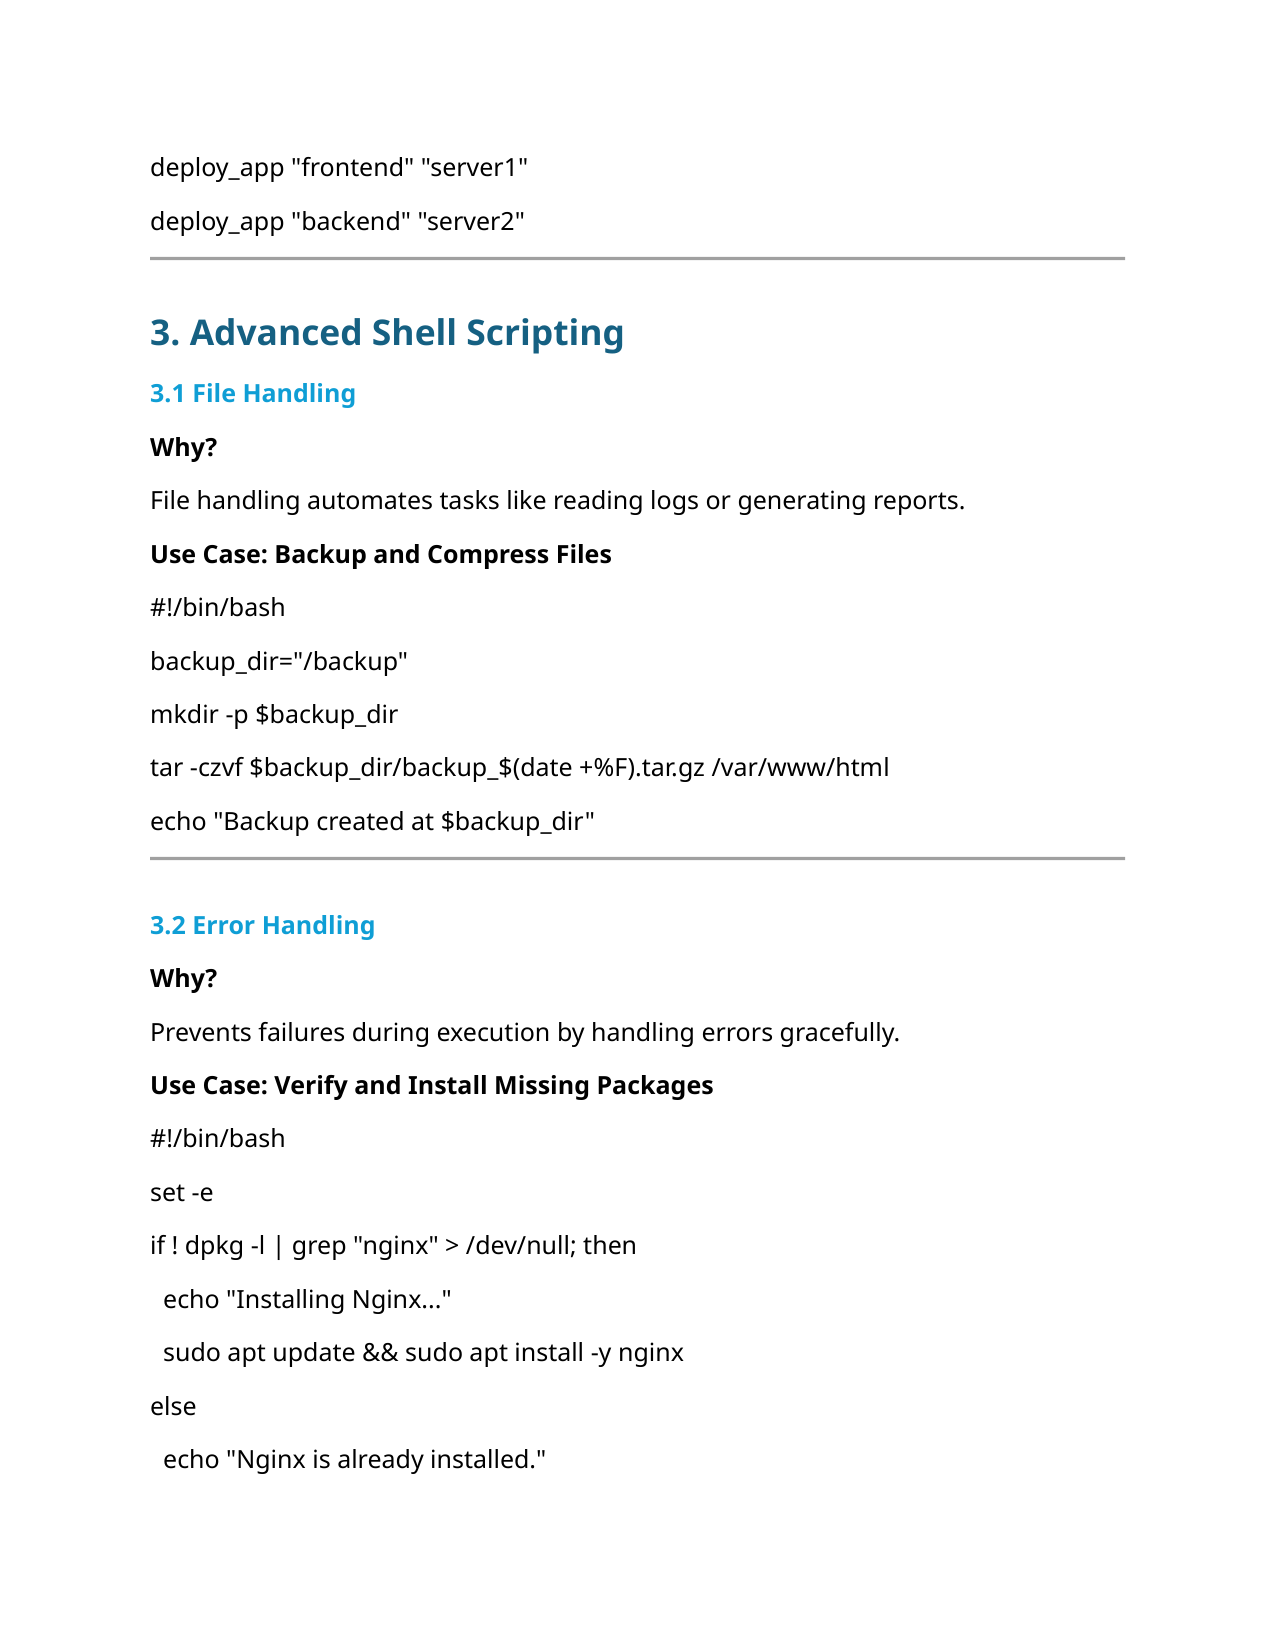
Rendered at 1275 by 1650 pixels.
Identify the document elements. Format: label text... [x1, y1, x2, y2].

text sudo apt update && sudo apt install -y nginx [150, 1335, 1125, 1369]
text Use Case: Verify and Install Missing Packages [150, 1068, 1125, 1102]
text 3. Advanced Shell Scripting [150, 307, 1125, 356]
text 3.2 Error Handling [150, 907, 1125, 941]
text Prevents failures during execution by handling errors gracefully. [150, 1014, 1125, 1048]
text #!/bin/bash [150, 590, 1125, 624]
text echo "Nginx is already installed." [150, 1442, 1125, 1476]
text deploy_app "frontend" "server1" [150, 150, 1125, 184]
text Why? [150, 961, 1125, 995]
text Why? [150, 429, 1125, 463]
text File handling automates tasks like reading logs or generating reports. [150, 483, 1125, 517]
text tar -czvf $backup_dir/backup_$(date +%F).tar.gz /var/www/html [150, 750, 1125, 784]
text else [150, 1388, 1125, 1422]
text 3.1 File Handling [150, 376, 1125, 410]
text Use Case: Backup and Compress Files [150, 536, 1125, 570]
text if ! dpkg -l | grep "nginx" > /dev/null; then [150, 1228, 1125, 1262]
text echo "Backup created at $backup_dir" [150, 803, 1125, 838]
text deploy_app "backend" "server2" [150, 203, 1125, 237]
text set -e [150, 1174, 1125, 1209]
text #!/bin/bash [150, 1121, 1125, 1155]
text backup_dir="/backup" [150, 643, 1125, 677]
text echo "Installing Nginx..." [150, 1281, 1125, 1316]
text mkdir -p $backup_dir [150, 697, 1125, 731]
